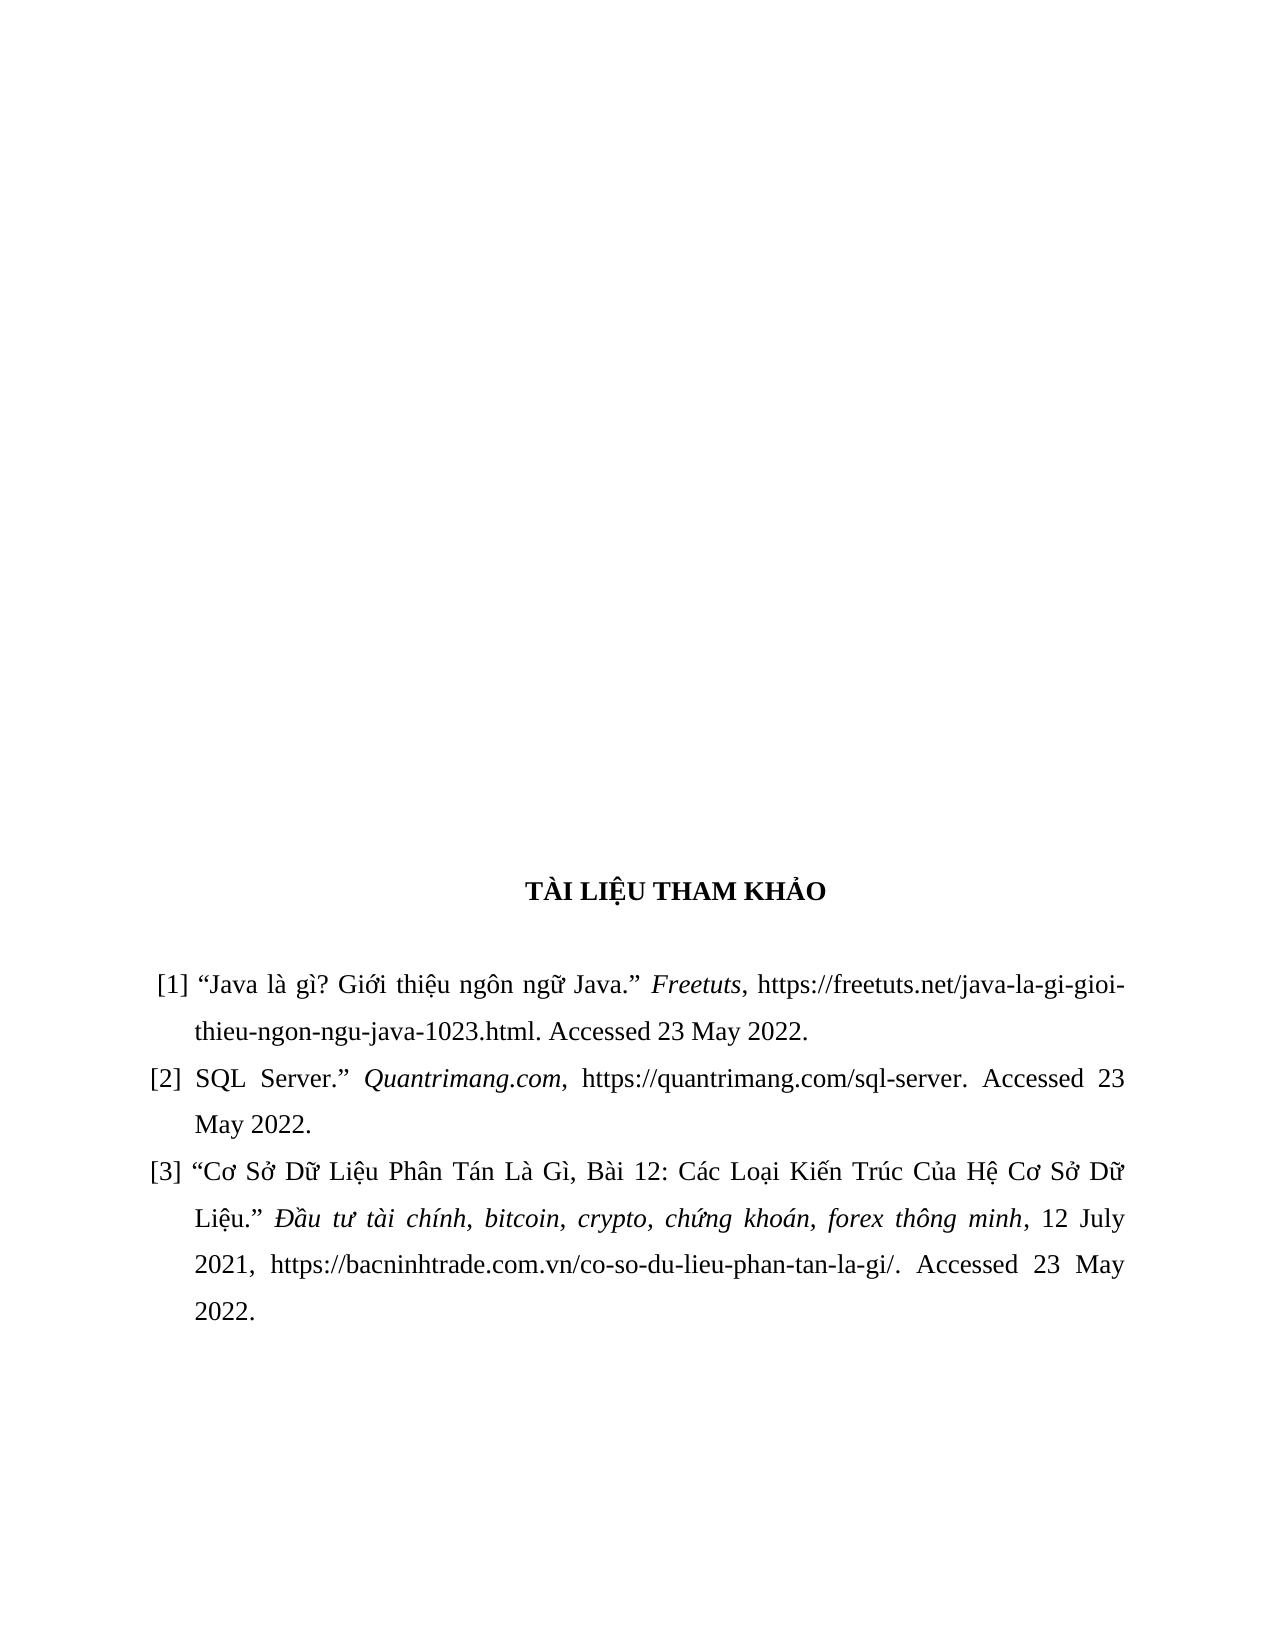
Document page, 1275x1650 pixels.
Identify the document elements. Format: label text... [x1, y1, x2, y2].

subtitle TÀI LIỆU THAM KHẢO [450, 875, 1125, 906]
text [1] “Java là gì? Giới thiệu ngôn ngữ Java.” Freetuts, https://freetuts.net/java-la-gi-gioi-thieu-ngon-ngu-java-1023.html. Accessed 23 May 2022. [150, 968, 1125, 1046]
text [3] “Cơ Sở Dữ Liệu Phân Tán Là Gì, Bài 12: Các Loại Kiến Trúc Của Hệ Cơ Sở Dữ Liệu.” Đầu tư tài chính, bitcoin, crypto, chứng khoán, forex thông minh, 12 July 2021, https://bacninhtrade.com.vn/co-so-du-lieu-phan-tan-la-gi/. Accessed 23 May 2022. [150, 1155, 1125, 1326]
text [2] SQL Server.” Quantrimang.com, https://quantrimang.com/sql-server. Accessed 23 May 2022. [150, 1062, 1125, 1139]
